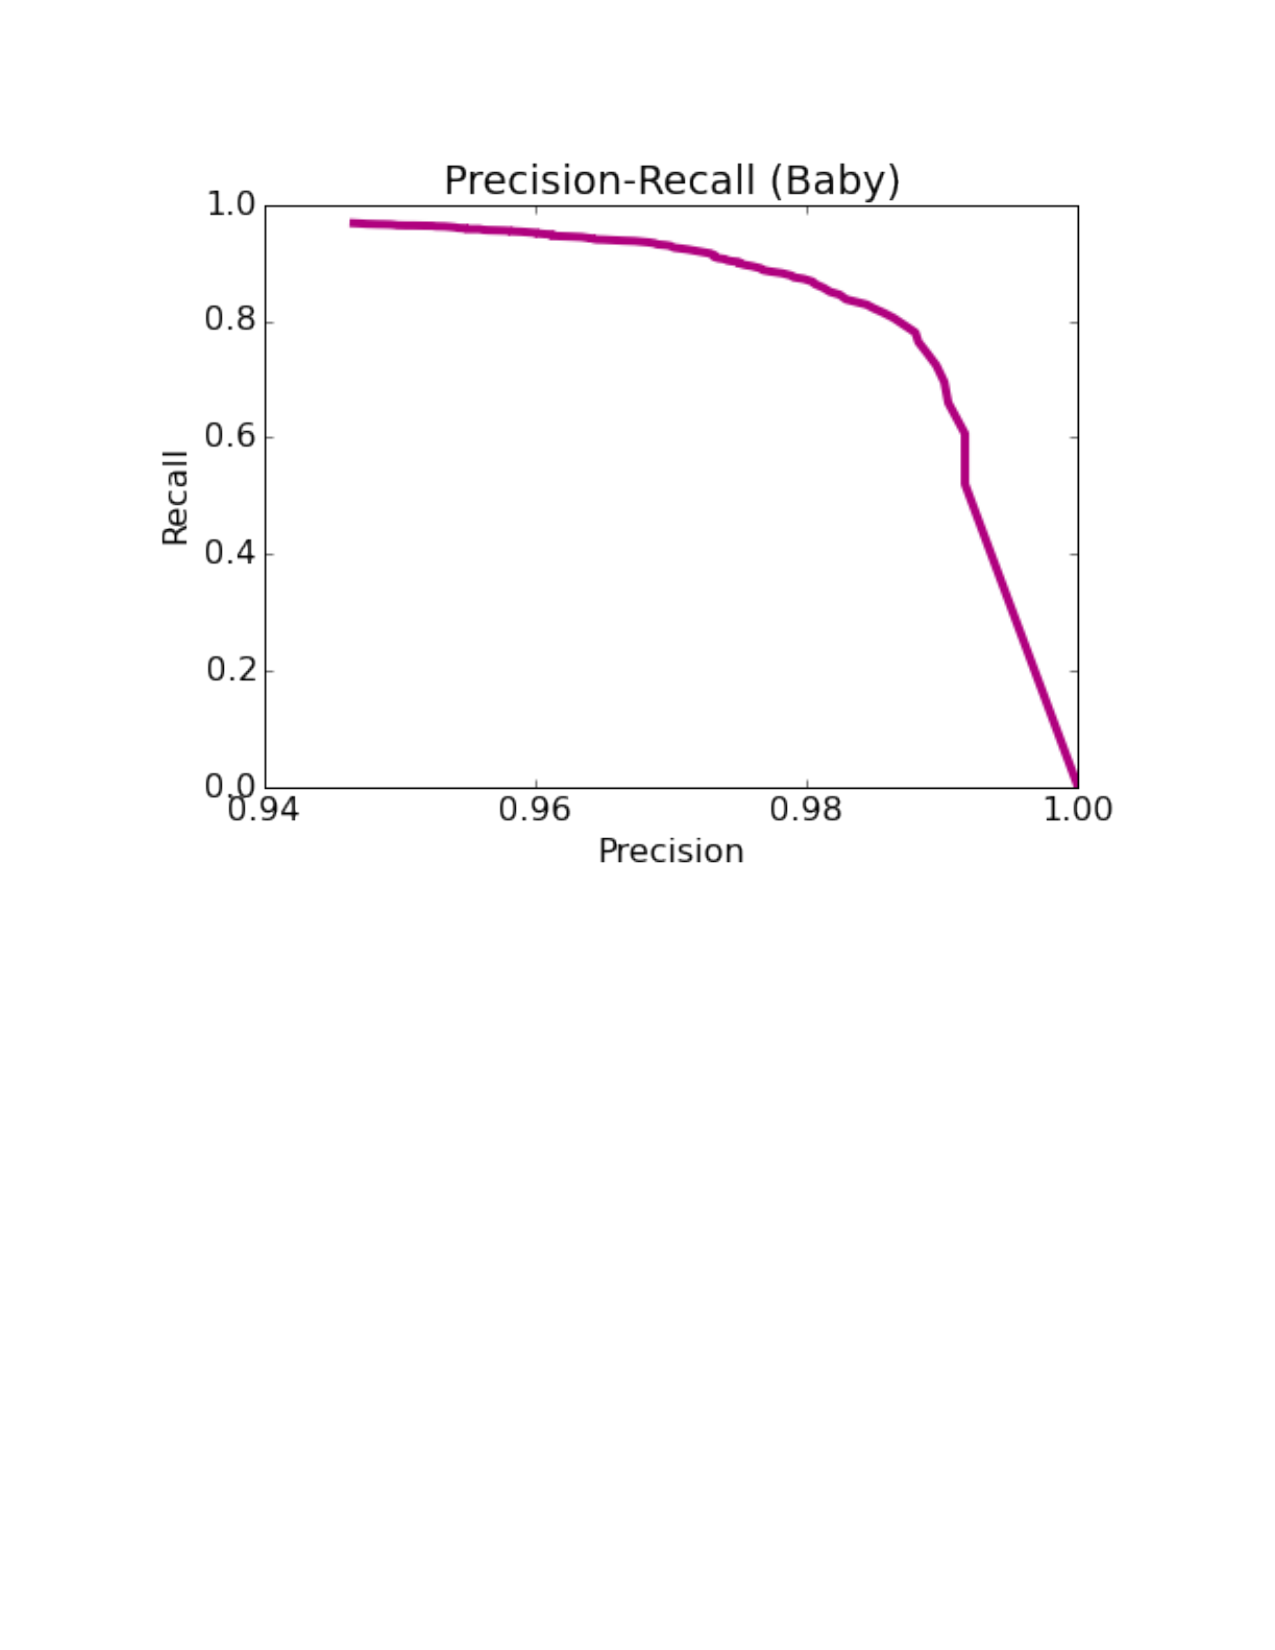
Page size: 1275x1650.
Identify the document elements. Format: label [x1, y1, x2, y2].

picture [150, 150, 1125, 884]
